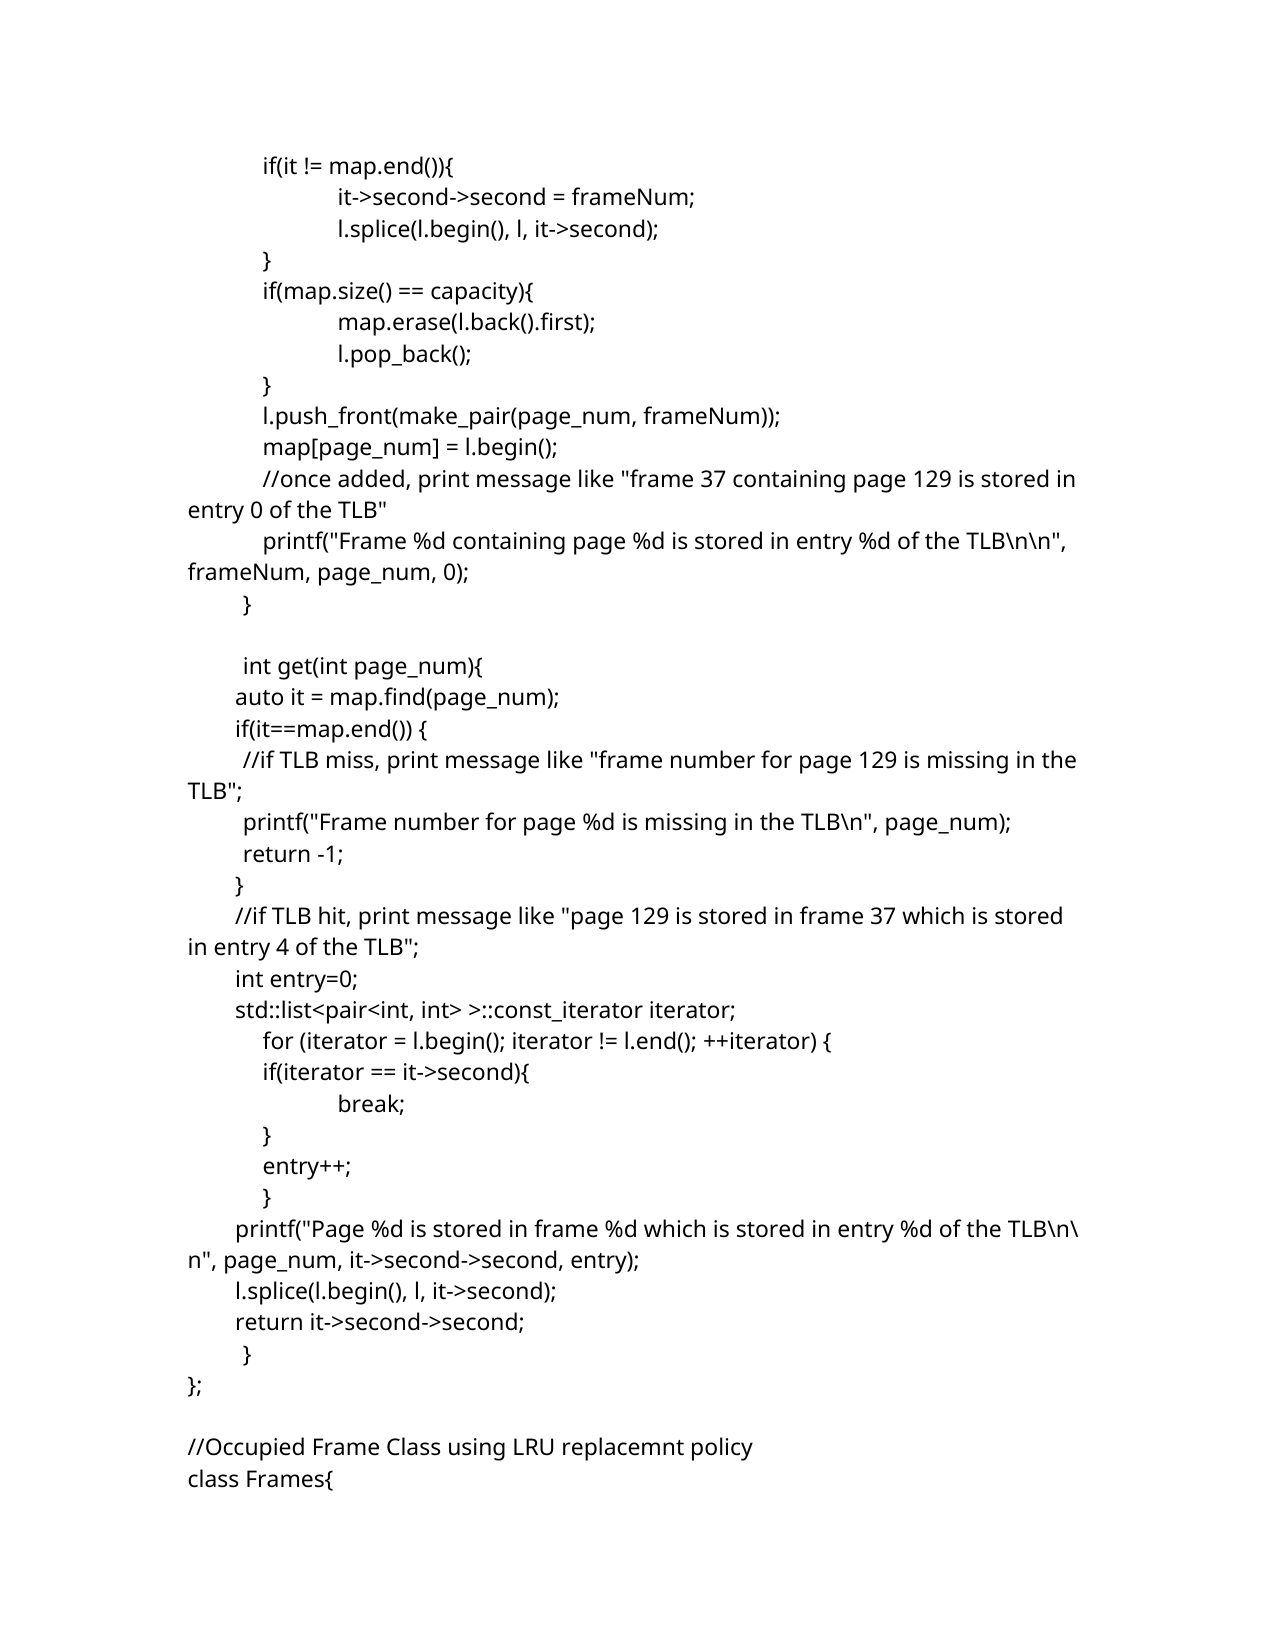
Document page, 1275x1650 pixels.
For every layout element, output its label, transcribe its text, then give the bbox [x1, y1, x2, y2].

text printf("Page %d is stored in frame %d which is stored in entry %d of the TLB\n\n", page_num, it->second->second, entry); [187, 1212, 1087, 1275]
text } [187, 869, 1087, 900]
text printf("Frame number for page %d is missing in the TLB\n", page_num); [187, 806, 1087, 837]
text } [187, 1181, 1087, 1212]
text //Occupied Frame Class using LRU replacemnt policy [187, 1431, 1087, 1462]
text l.splice(l.begin(), l, it->second); [187, 212, 1087, 244]
text } [187, 244, 1087, 275]
text int entry=0; [187, 962, 1087, 994]
text if(map.size() == capacity){ [187, 275, 1087, 306]
text //if TLB miss, print message like "frame number for page 129 is missing in the TLB"; [187, 744, 1087, 806]
text map.erase(l.back().first); [187, 306, 1087, 337]
text it->second->second = frameNum; [187, 181, 1087, 212]
text if(it != map.end()){ [187, 150, 1087, 181]
text l.splice(l.begin(), l, it->second); [187, 1275, 1087, 1306]
text return -1; [187, 837, 1087, 869]
text } [187, 369, 1087, 400]
text if(it==map.end()) { [187, 712, 1087, 744]
text //once added, print message like "frame 37 containing page 129 is stored in entry 0 of the TLB" [187, 462, 1087, 525]
text class Frames{ [187, 1462, 1087, 1494]
text map[page_num] = l.begin(); [187, 431, 1087, 462]
text l.pop_back(); [187, 337, 1087, 369]
text }; [187, 1369, 1087, 1400]
text return it->second->second; [187, 1306, 1087, 1337]
text //if TLB hit, print message like "page 129 is stored in frame 37 which is stored in entry 4 of the TLB"; [187, 900, 1087, 962]
text } [187, 1119, 1087, 1150]
text if(iterator == it->second){ [187, 1056, 1087, 1087]
text l.push_front(make_pair(page_num, frameNum)); [187, 400, 1087, 431]
text for (iterator = l.begin(); iterator != l.end(); ++iterator) { [187, 1025, 1087, 1056]
text auto it = map.find(page_num); [187, 681, 1087, 712]
text std::list<pair<int, int> >::const_iterator iterator; [187, 994, 1087, 1025]
text } [187, 1337, 1087, 1369]
text } [187, 587, 1087, 619]
text break; [187, 1087, 1087, 1119]
text int get(int page_num){ [187, 650, 1087, 681]
text printf("Frame %d containing page %d is stored in entry %d of the TLB\n\n", frameNum, page_num, 0); [187, 525, 1087, 587]
text entry++; [187, 1150, 1087, 1181]
